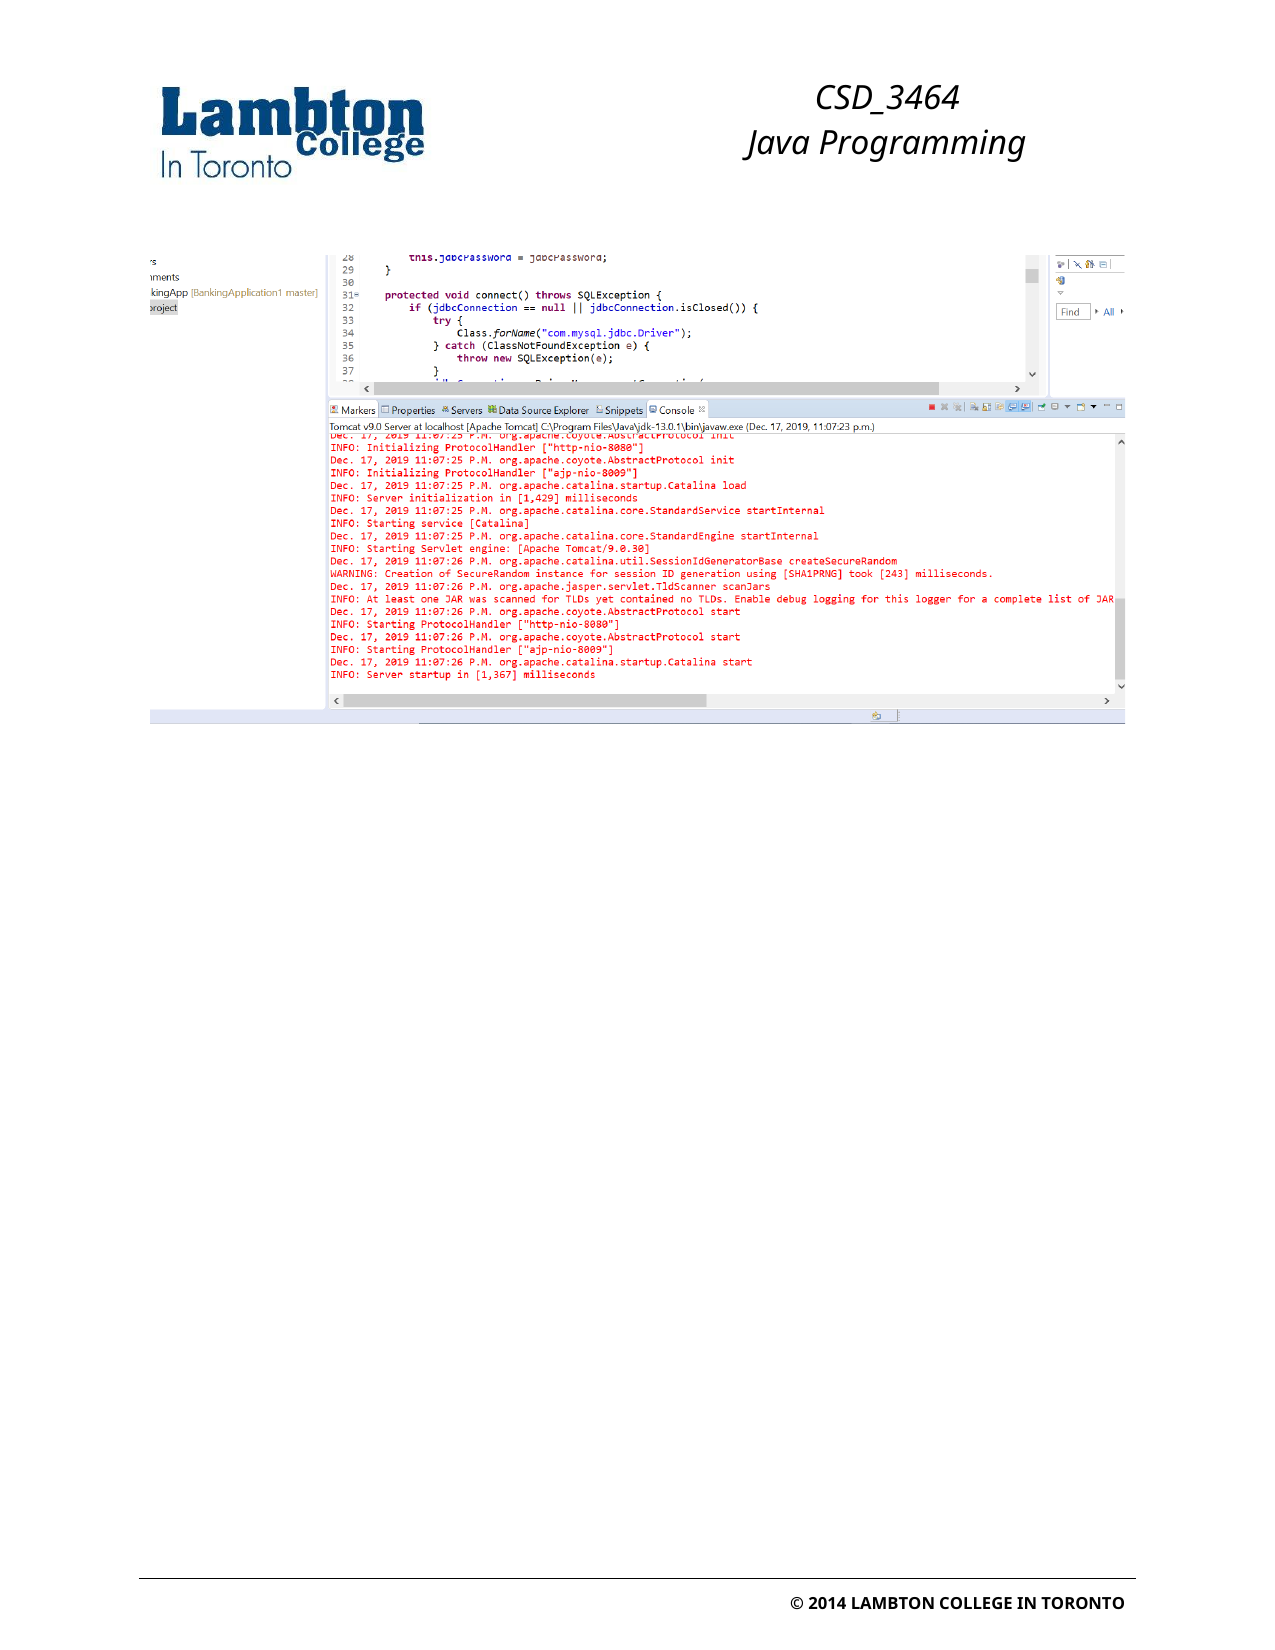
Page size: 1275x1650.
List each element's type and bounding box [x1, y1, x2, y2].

picture [150, 255, 1125, 724]
picture [150, 73, 436, 188]
